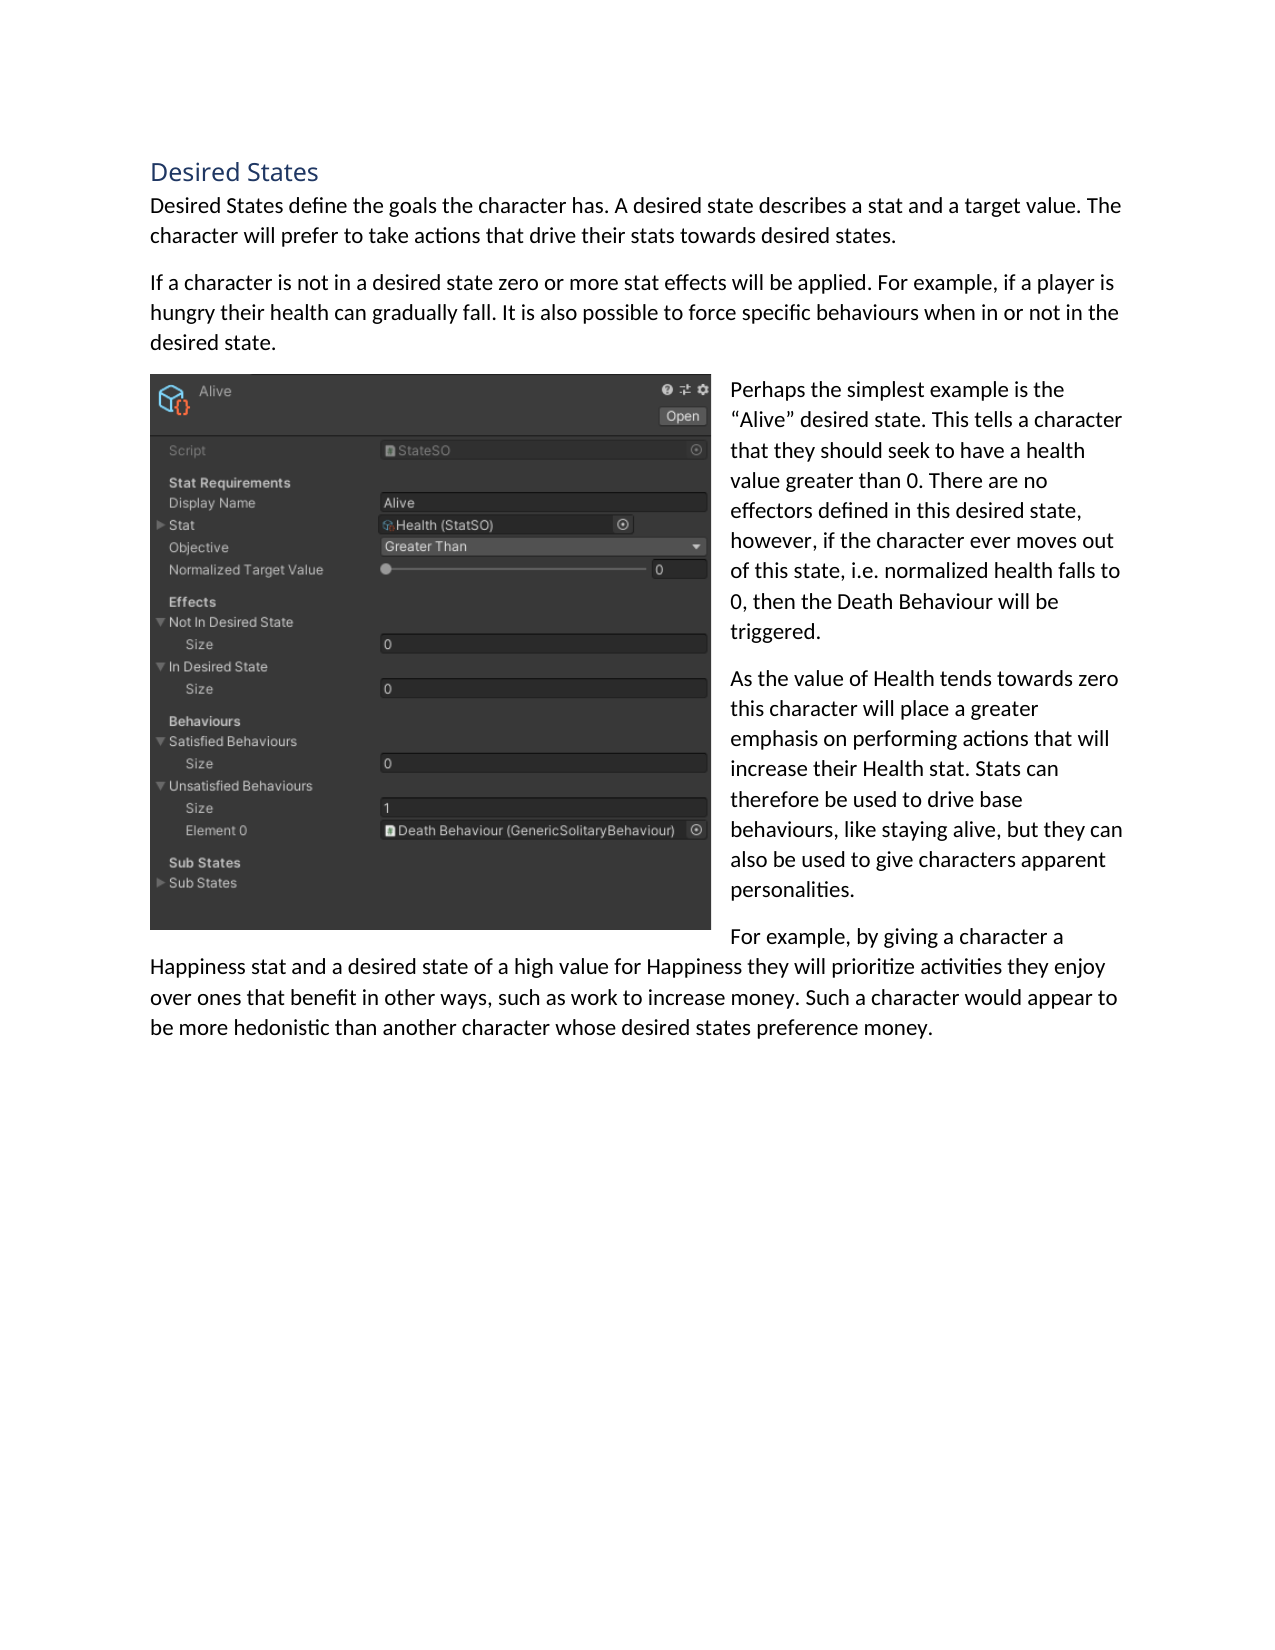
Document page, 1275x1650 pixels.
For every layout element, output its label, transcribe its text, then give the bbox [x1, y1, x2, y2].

text As the value of Health tends towards zero this character will place a greater emphasis on performing actions that will increase their Health stat. Stats can therefore be used to drive base behaviours, like staying alive, but they can also be used to give characters apparent personalities. [712, 664, 1125, 903]
subtitle Desired States [150, 154, 1125, 188]
text Perhaps the simplest example is the “Alive” desired state. This tells a character that they should seek to have a health value greater than 0. There are no effectors defined in this desired state, however, if the character ever moves out of this state, i.e. normalized health falls to 0, then the Death Behaviour will be triggered. [712, 375, 1125, 645]
text Desired States define the goals the character has. A desired state describes a stat and a target value. The character will prefer to take actions that drive their stats towards desired states. [150, 191, 1125, 249]
text If a character is not in a desired state zero or more stat effects will be applied. For example, if a player is hungry their health can gradually fall. It is also possible to force specific behaviours when in or not in the desired state. [150, 268, 1125, 356]
text For example, by giving a character a Happiness stat and a desired state of a high value for Happiness they will prioritize activities they enjoy over ones that benefit in other ways, such as work to increase money. Such a character would appear to be more hedonistic than another character whose desired states preference money. [150, 922, 1125, 1041]
picture [150, 374, 712, 930]
